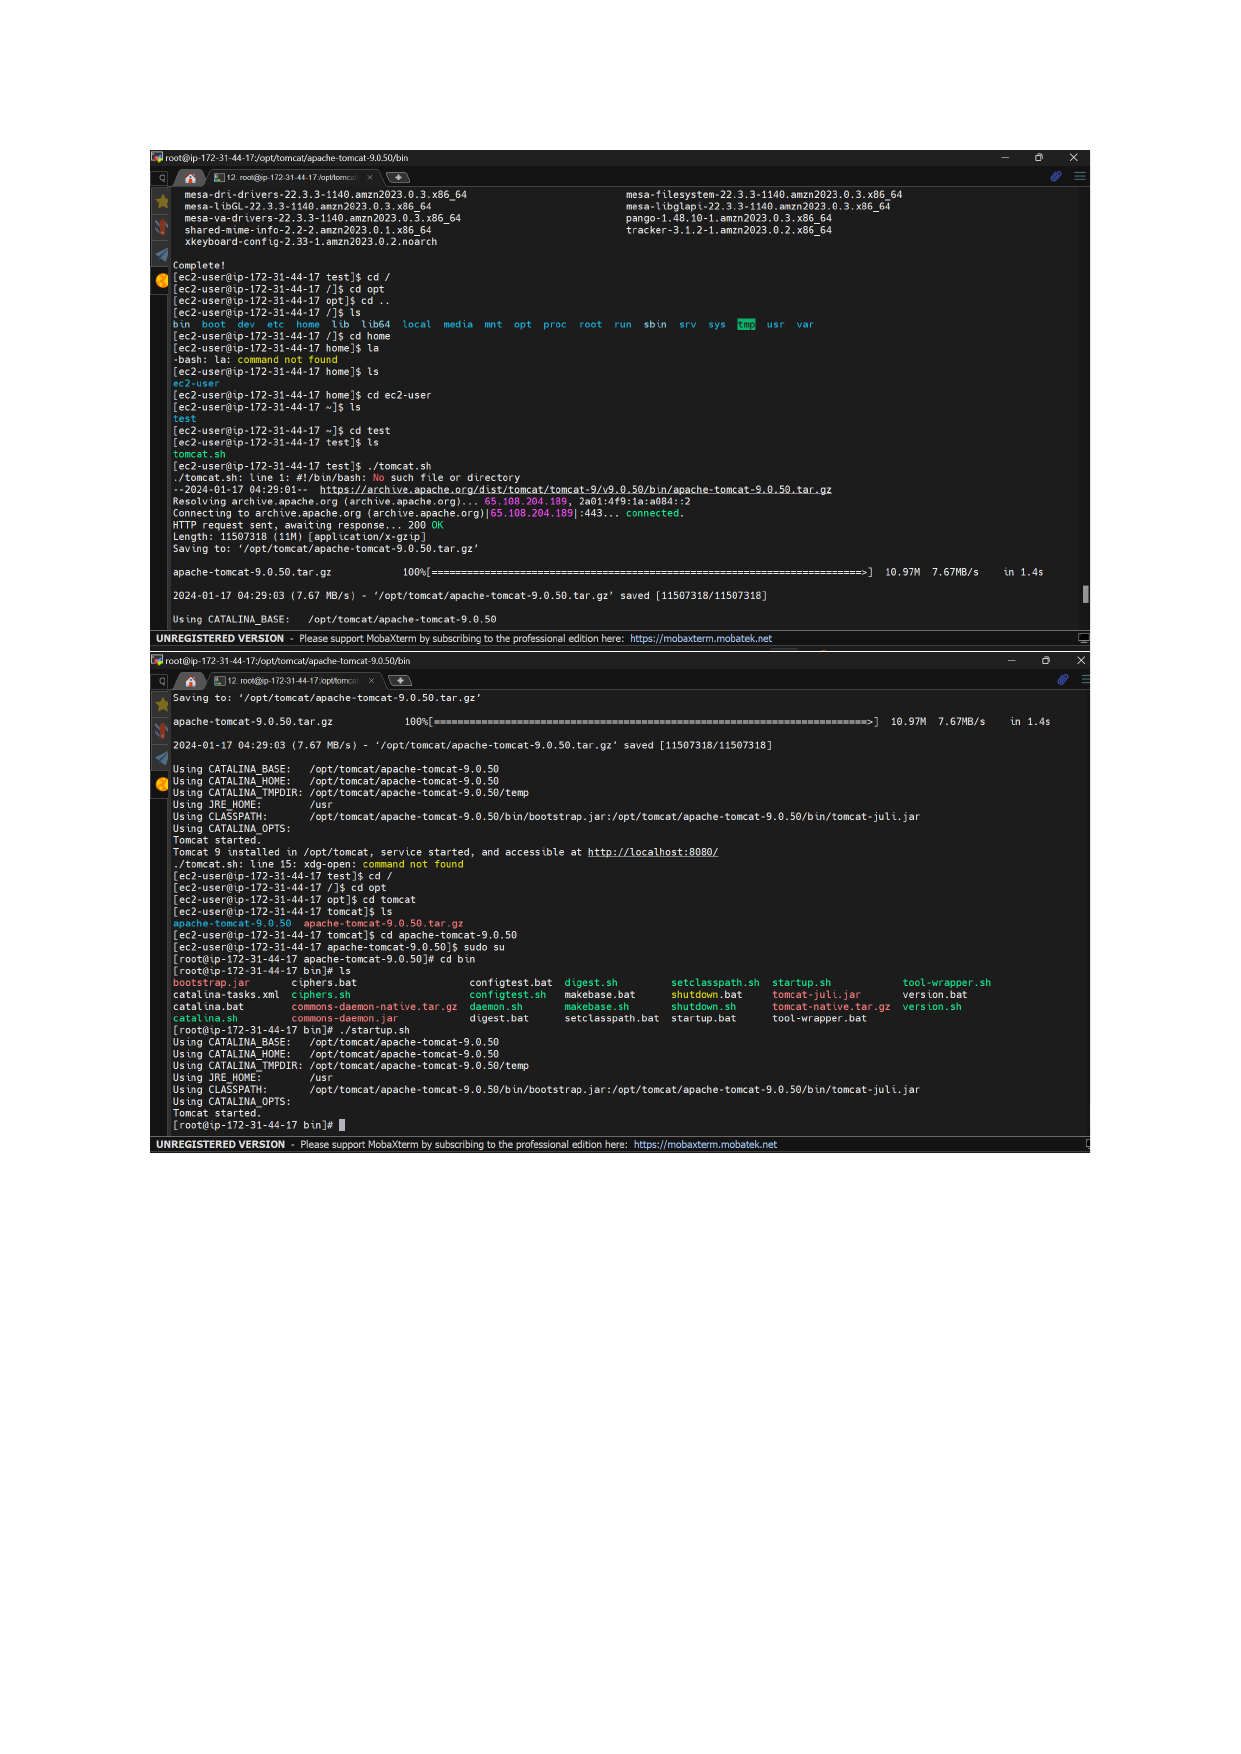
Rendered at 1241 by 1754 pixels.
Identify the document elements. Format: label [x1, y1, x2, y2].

picture [150, 652, 1091, 1153]
picture [150, 150, 1091, 651]
